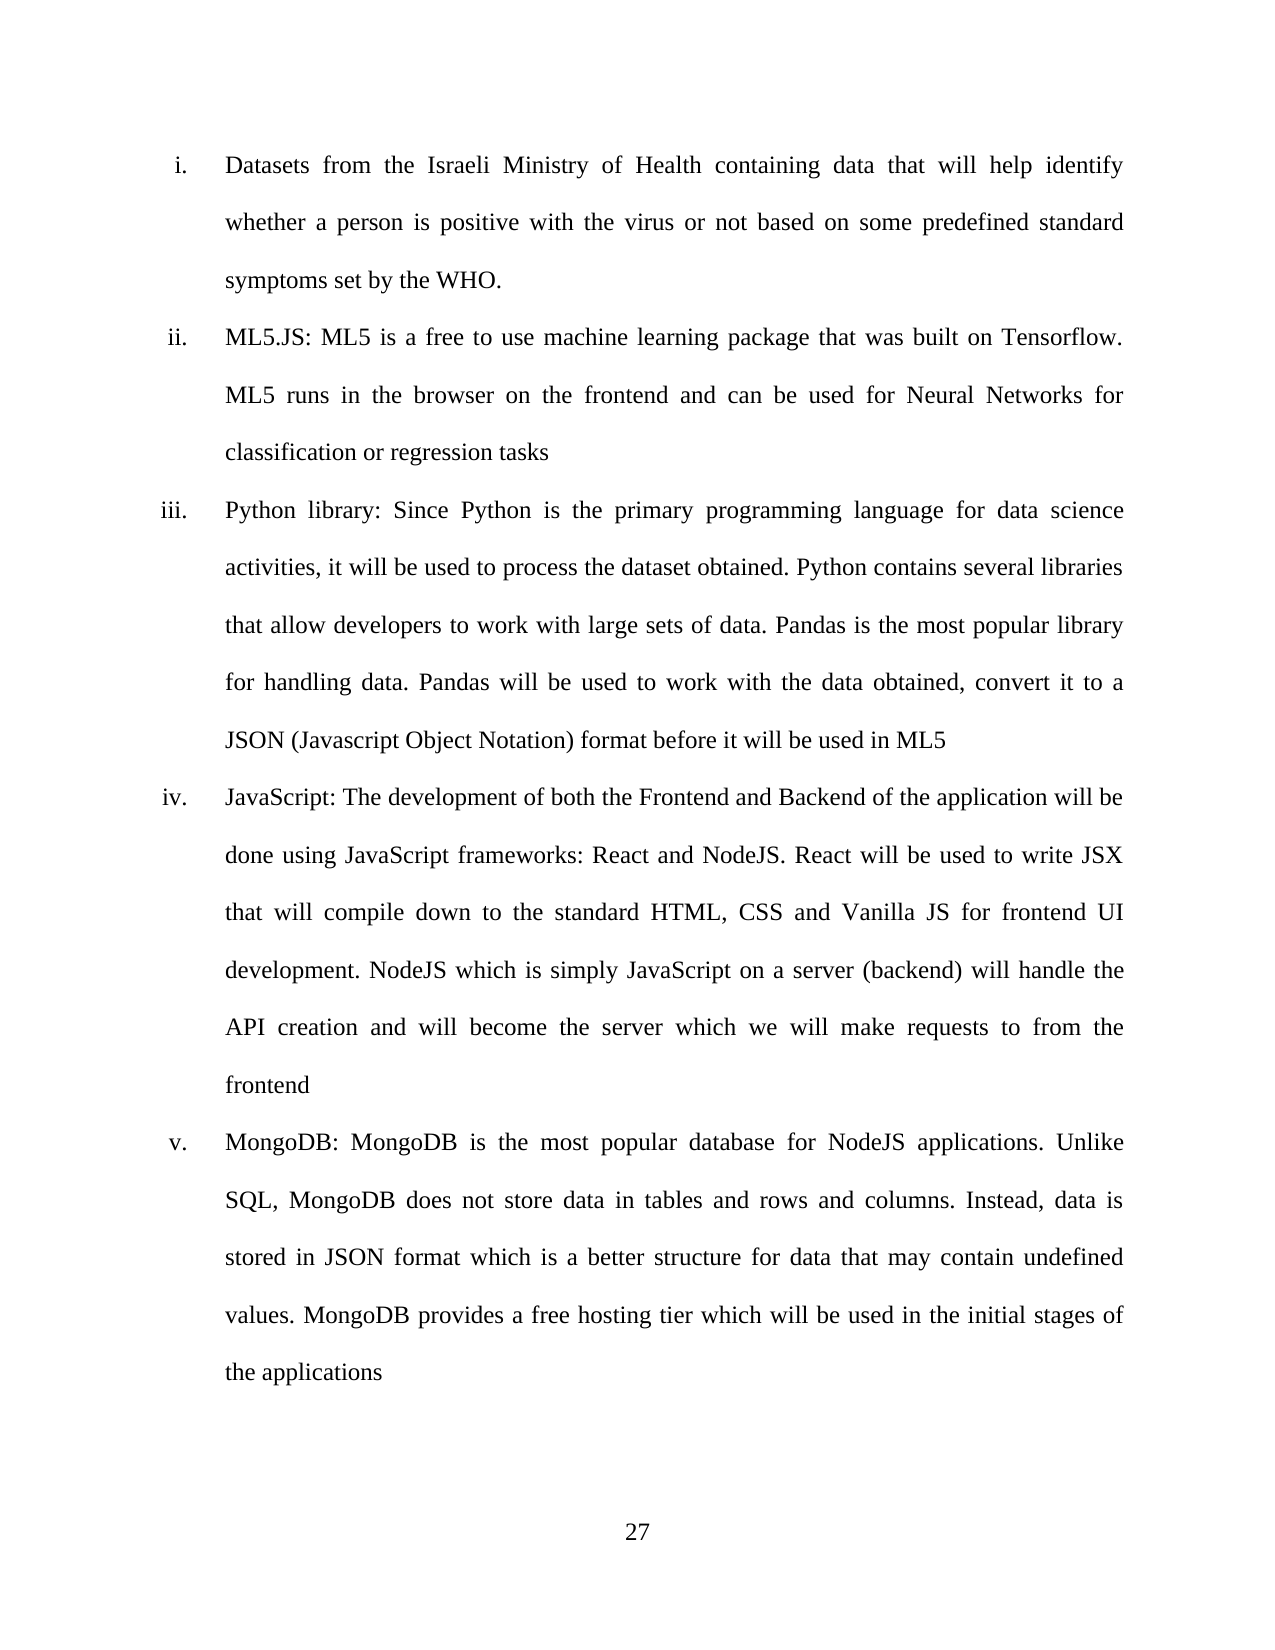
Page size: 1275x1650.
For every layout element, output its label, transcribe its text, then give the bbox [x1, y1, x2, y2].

list JavaScript: The development of both the Frontend and Backend of the application will be done using JavaScript frameworks: React and NodeJS. React will be used to write JSX that will compile down to the standard HTML, CSS and Vanilla JS for frontend UI development. NodeJS which is simply JavaScript on a server (backend) will handle the API creation and will become the server which we will make requests to from the frontend [187, 782, 1125, 1099]
list ML5.JS: ML5 is a free to use machine learning package that was built on Tensorflow. ML5 runs in the browser on the frontend and can be used for Neural Networks for classification or regression tasks [187, 322, 1125, 466]
list Datasets from the Israeli Ministry of Health containing data that will help identify whether a person is positive with the virus or not based on some predefined standard symptoms set by the WHO. [187, 150, 1125, 294]
list MongoDB: MongoDB is the most popular database for NodeJS applications. Unlike SQL, MongoDB does not store data in tables and rows and columns. Instead, data is stored in JSON format which is a better structure for data that may contain undefined values. MongoDB provides a free hosting tier which will be used in the initial stages of the applications [187, 1127, 1125, 1386]
list Python library: Since Python is the primary programming language for data science activities, it will be used to process the dataset obtained. Python contains several libraries that allow developers to work with large sets of data. Pandas is the most popular library for handling data. Pandas will be used to work with the data obtained, convert it to a JSON (Javascript Object Notation) format before it will be used in ML5 [187, 495, 1125, 754]
